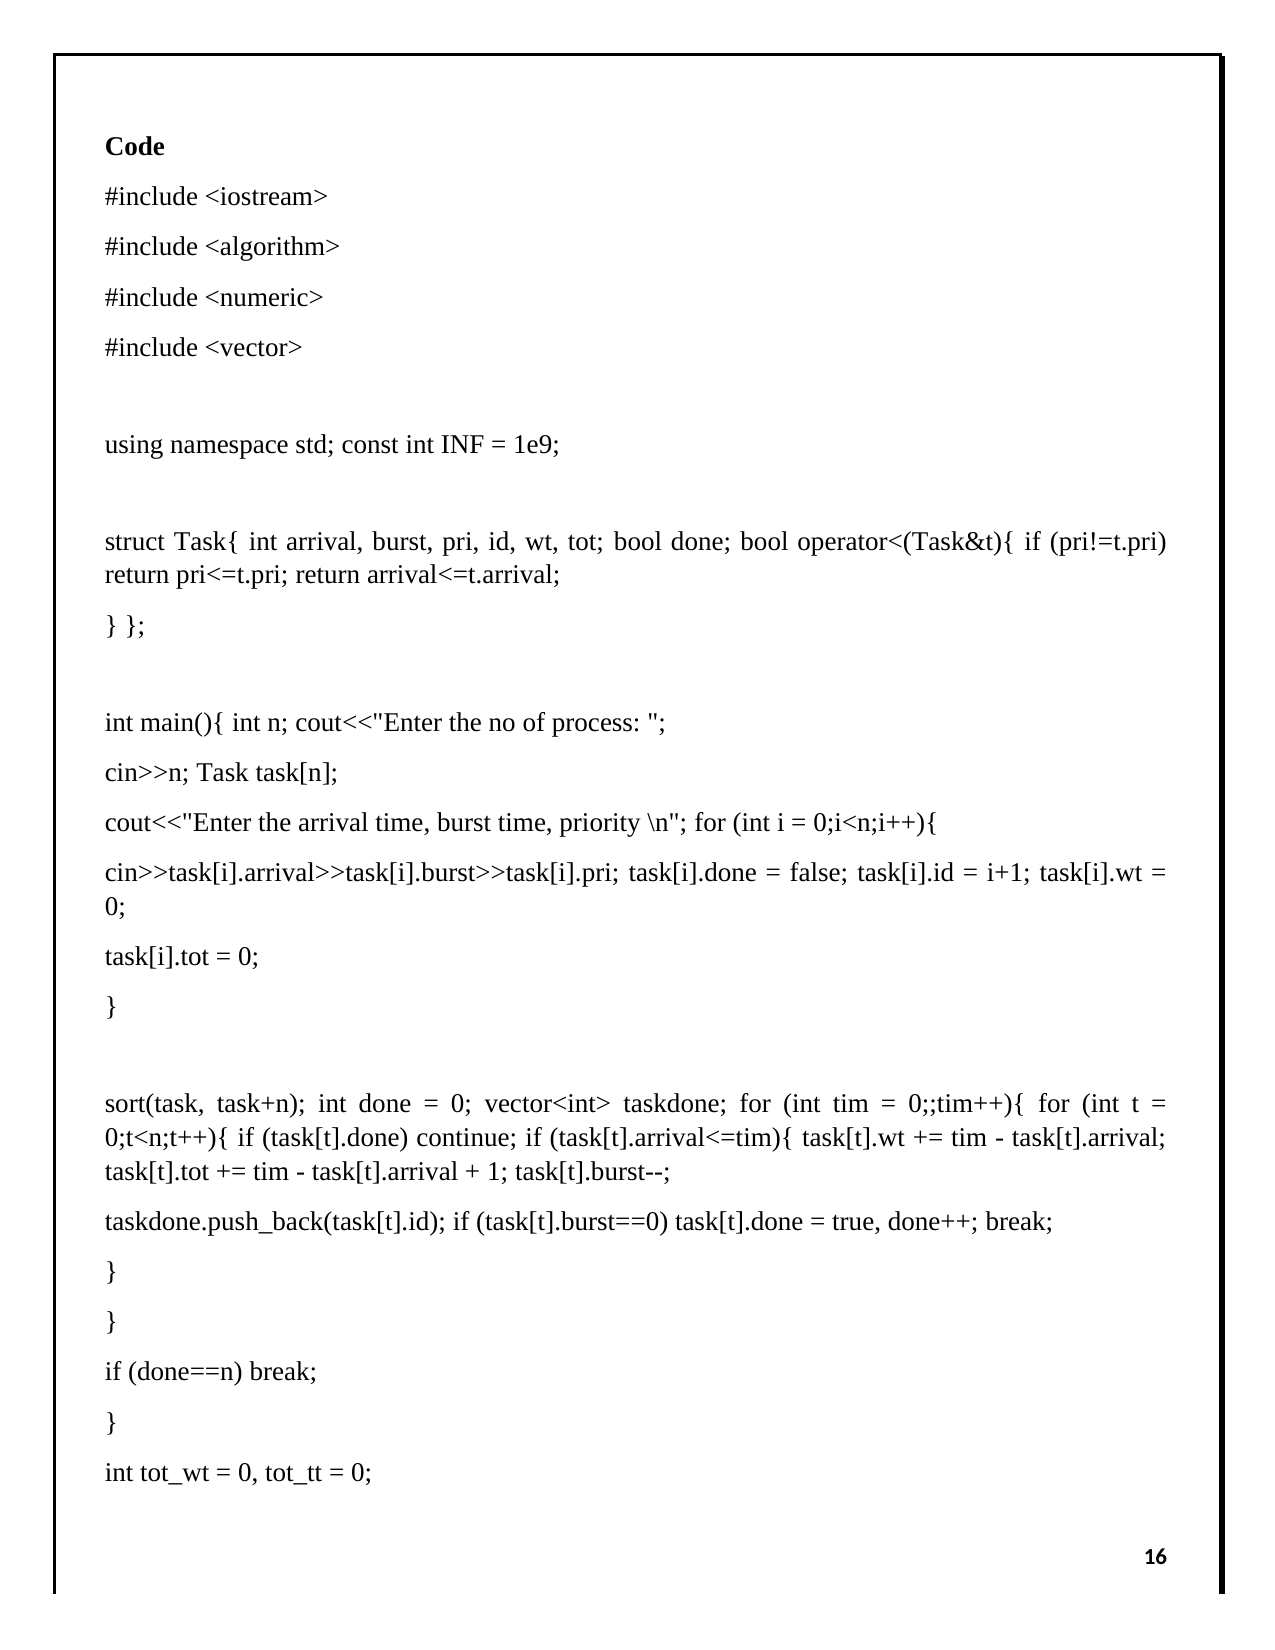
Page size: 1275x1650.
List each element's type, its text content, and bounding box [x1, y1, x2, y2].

text } [104, 1305, 1167, 1336]
text #include <iostream> [104, 180, 1167, 211]
text #include <numeric> [104, 281, 1167, 312]
text if (done==n) break; [104, 1356, 1167, 1387]
text #include <vector> [104, 331, 1167, 362]
text } }; [104, 609, 1167, 640]
text int main(){ int n; cout<<"Enter the no of process: "; [104, 706, 1167, 737]
text taskdone.push_back(task[t].id); if (task[t].burst==0) task[t].done = true, done++; break; [104, 1205, 1167, 1236]
text } [104, 1406, 1167, 1437]
text sort(task, task+n); int done = 0; vector<int> taskdone; for (int tim = 0;;tim++){ for (int t = 0;t<n;t++){ if (task[t].done) continue; if (task[t].arrival<=tim){ task[t].wt += tim - task[t].arrival; task[t].tot += tim - task[t].arrival + 1; task[t].burst--; [104, 1088, 1167, 1186]
text int tot_wt = 0, tot_tt = 0; [104, 1456, 1167, 1487]
text cin>>n; Task task[n]; [104, 756, 1167, 787]
text #include <algorithm> [104, 231, 1167, 262]
text struct Task{ int arrival, burst, pri, id, wt, tot; bool done; bool operator<(Task&t){ if (pri!=t.pri) return pri<=t.pri; return arrival<=t.arrival; [104, 525, 1167, 590]
text using namespace std; const int INF = 1e9; [104, 428, 1167, 459]
text task[i].tot = 0; [104, 940, 1167, 971]
text cout<<"Enter the arrival time, burst time, priority \n"; for (int i = 0;i<n;i++){ [104, 806, 1167, 837]
text } [104, 1255, 1167, 1286]
text cin>>task[i].arrival>>task[i].burst>>task[i].pri; task[i].done = false; task[i].id = i+1; task[i].wt = 0; [104, 857, 1167, 921]
text Code [104, 130, 1167, 161]
text } [104, 991, 1167, 1022]
